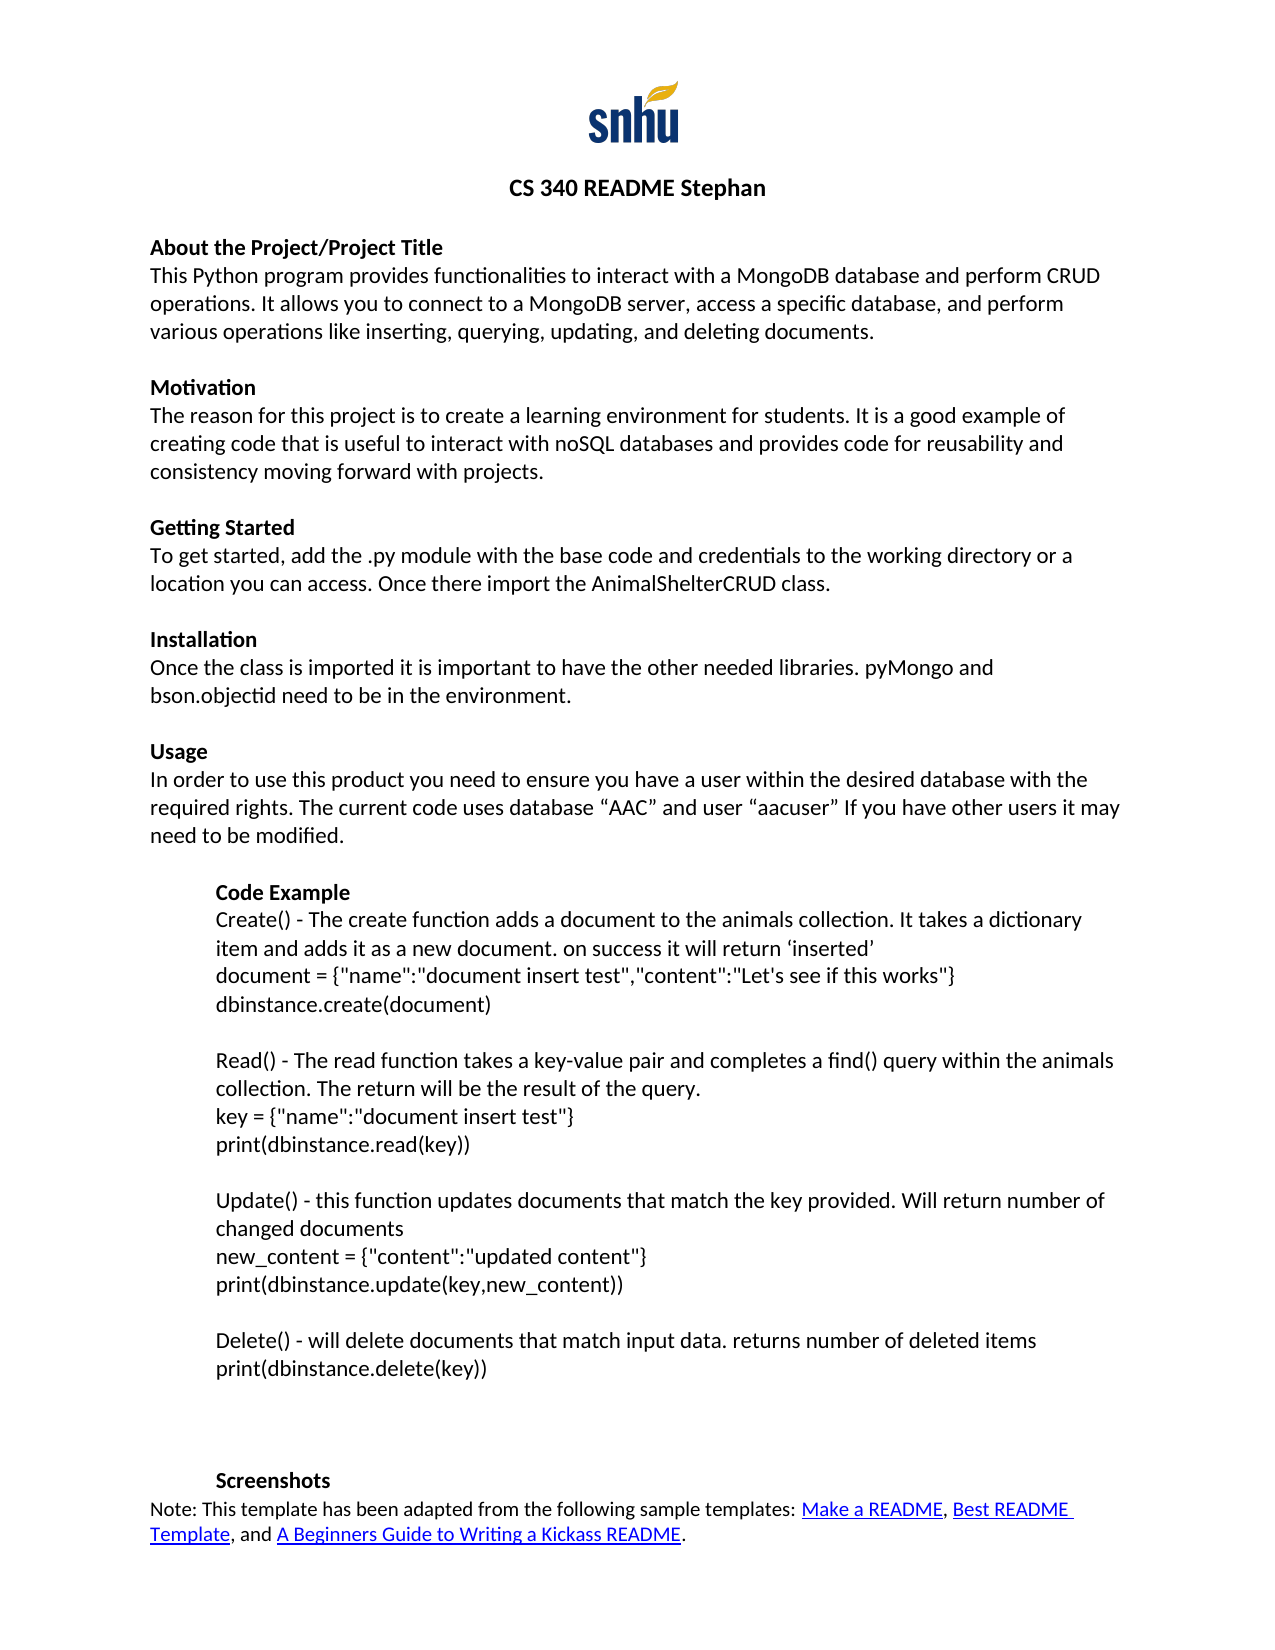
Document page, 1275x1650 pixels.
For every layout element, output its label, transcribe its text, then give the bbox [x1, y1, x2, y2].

text In order to use this product you need to ensure you have a user within the desired database with the required rights. The current code uses database “AAC” and user “aacuser” If you have other users it may need to be modified. [150, 766, 1125, 849]
subtitle Code Example [150, 878, 1125, 906]
text document = {"name":"document insert test","content":"Let's see if this works"} [216, 962, 1125, 990]
subtitle Getting Started [150, 513, 1125, 541]
text print(dbinstance.update(key,new_content)) [216, 1270, 1125, 1298]
text new_content = {"content":"updated content"} [216, 1242, 1125, 1270]
text print(dbinstance.delete(key)) [216, 1354, 1125, 1382]
text Once the class is imported it is important to have the other needed libraries. pyMongo and bson.objectid need to be in the environment. [150, 653, 1125, 709]
text Delete() - will delete documents that match input data. returns number of deleted items [216, 1326, 1125, 1354]
text key = {"name":"document insert test"} [216, 1102, 1125, 1130]
text Update() - this function updates documents that match the key provided. Will return number of changed documents [216, 1186, 1125, 1242]
subtitle Motivation [150, 373, 1125, 401]
text Read() - The read function takes a key-value pair and completes a find() query within the animals collection. The return will be the result of the query. [216, 1046, 1125, 1102]
text The reason for this project is to create a learning environment for students. It is a good example of creating code that is useful to interact with noSQL databases and provides code for reusability and consistency moving forward with projects. [150, 401, 1125, 485]
subtitle Installation [150, 625, 1125, 653]
subtitle Screenshots [150, 1466, 1125, 1494]
text This Python program provides functionalities to interact with a MongoDB database and perform CRUD operations. It allows you to connect to a MongoDB server, access a specific database, and perform various operations like inserting, querying, updating, and deleting documents. [150, 261, 1125, 345]
subtitle Usage [150, 737, 1125, 766]
text Create() - The create function adds a document to the animals collection. It takes a dictionary item and adds it as a new document. on success it will return ‘inserted’ [216, 906, 1125, 962]
text To get started, add the .py module with the base code and credentials to the working directory or a location you can access. Once there import the AnimalShelterCRUD class. [150, 541, 1125, 597]
picture [568, 75, 707, 152]
text dbinstance.create(document) [216, 990, 1125, 1018]
subtitle CS 340 README Stephan [150, 172, 1125, 233]
subtitle About the Project/Project Title [150, 233, 1125, 261]
text print(dbinstance.read(key)) [216, 1130, 1125, 1158]
